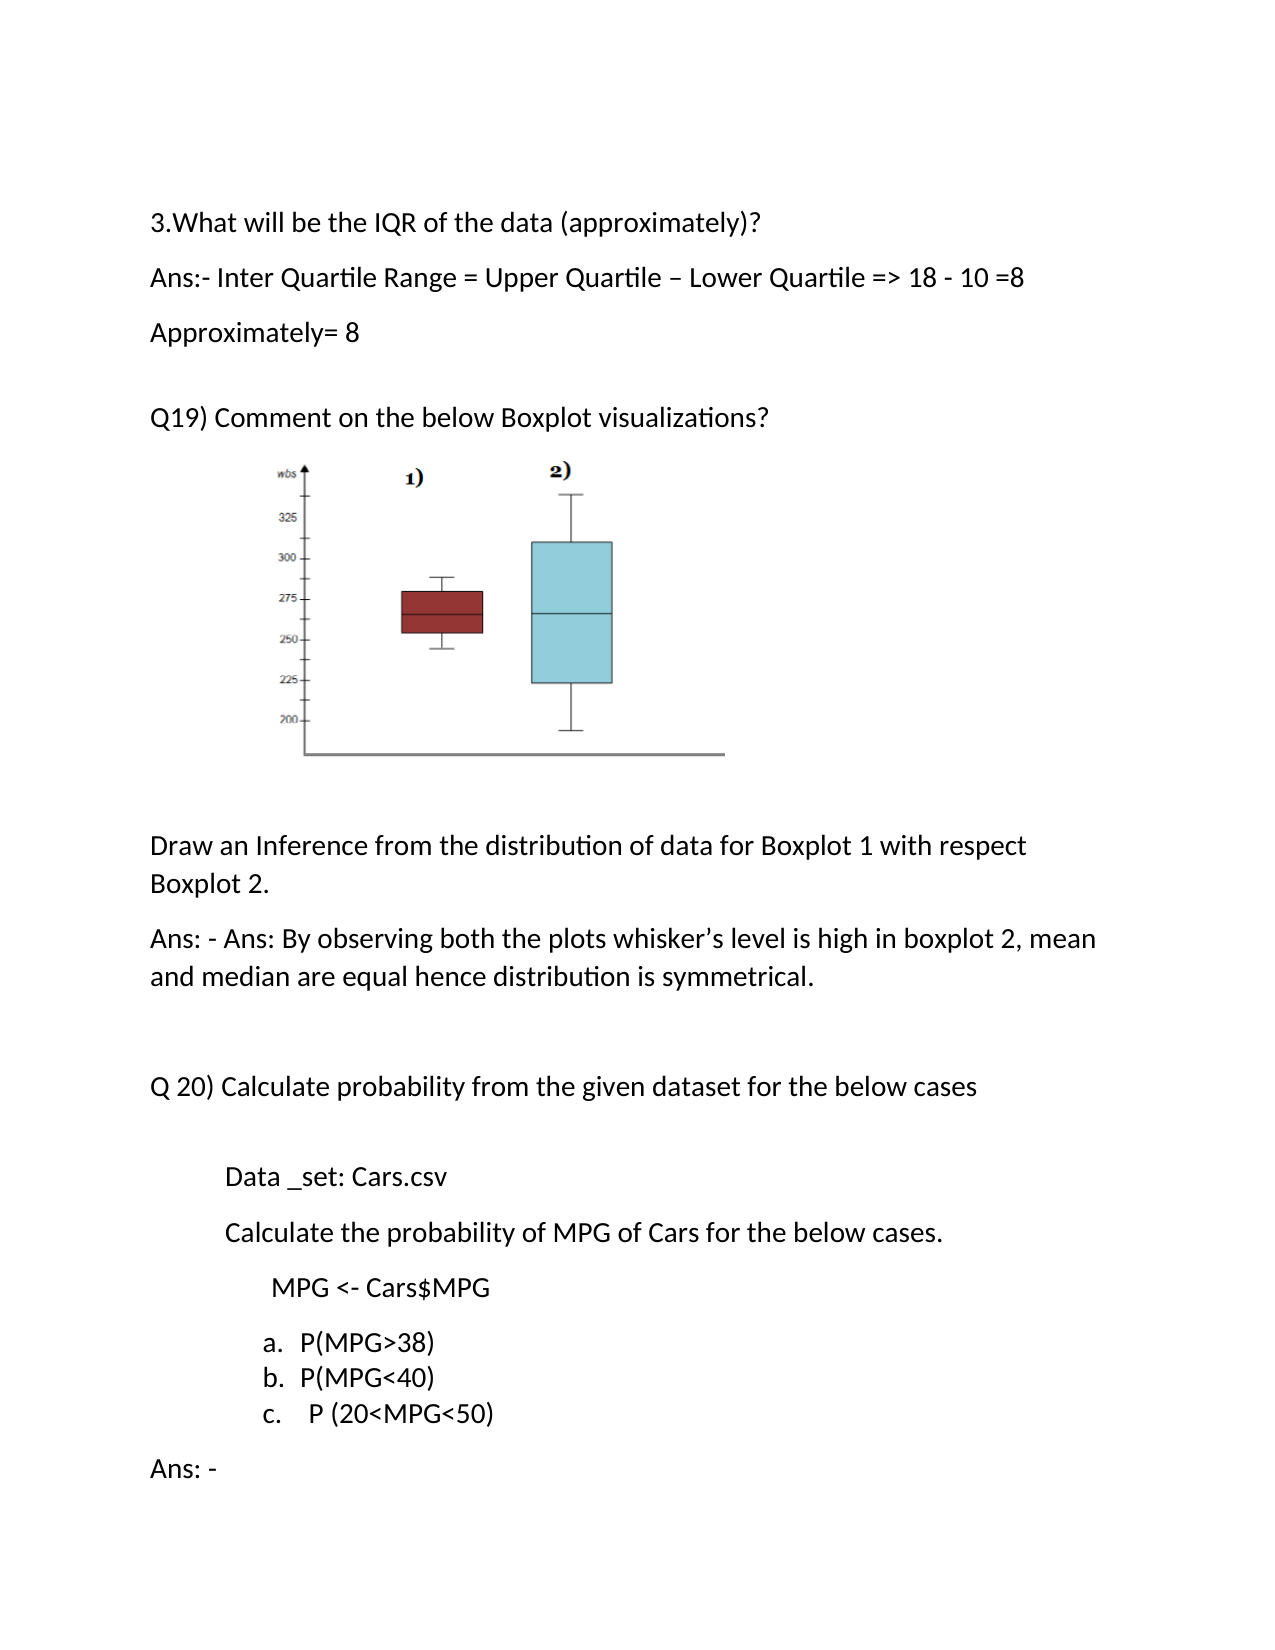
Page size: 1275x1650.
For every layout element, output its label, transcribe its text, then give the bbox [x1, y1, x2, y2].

text Calculate the probability of MPG of Cars for the below cases. [225, 1214, 1125, 1249]
text Q 20) Calculate probability from the given dataset for the below cases [150, 1068, 1125, 1103]
text Data _set: Cars.csv [225, 1158, 1125, 1194]
picture [150, 454, 728, 809]
text Draw an Inference from the distribution of data for Boxplot 1 with respect Boxplot 2. [150, 827, 1125, 901]
text Approximately= 8 [150, 314, 1125, 380]
list P(MPG<40) [262, 1359, 1125, 1395]
text c. P (20<MPG<50) [262, 1395, 1125, 1431]
text Ans: - Ans: By observing both the plots whisker’s level is high in boxplot 2, mean and median are equal hence distribution is symmetrical. [150, 921, 1125, 994]
text MPG <- Cars$MPG [225, 1269, 1125, 1304]
text Ans:- Inter Quartile Range = Upper Quartile – Lower Quartile => 18 - 10 =8 [150, 259, 1125, 295]
list P(MPG>38) [262, 1324, 1125, 1359]
text Ans: - [150, 1450, 1125, 1486]
text Q19) Comment on the below Boxplot visualizations? [150, 399, 1125, 435]
text 3.What will be the IQR of the data (approximately)? [150, 204, 1125, 240]
